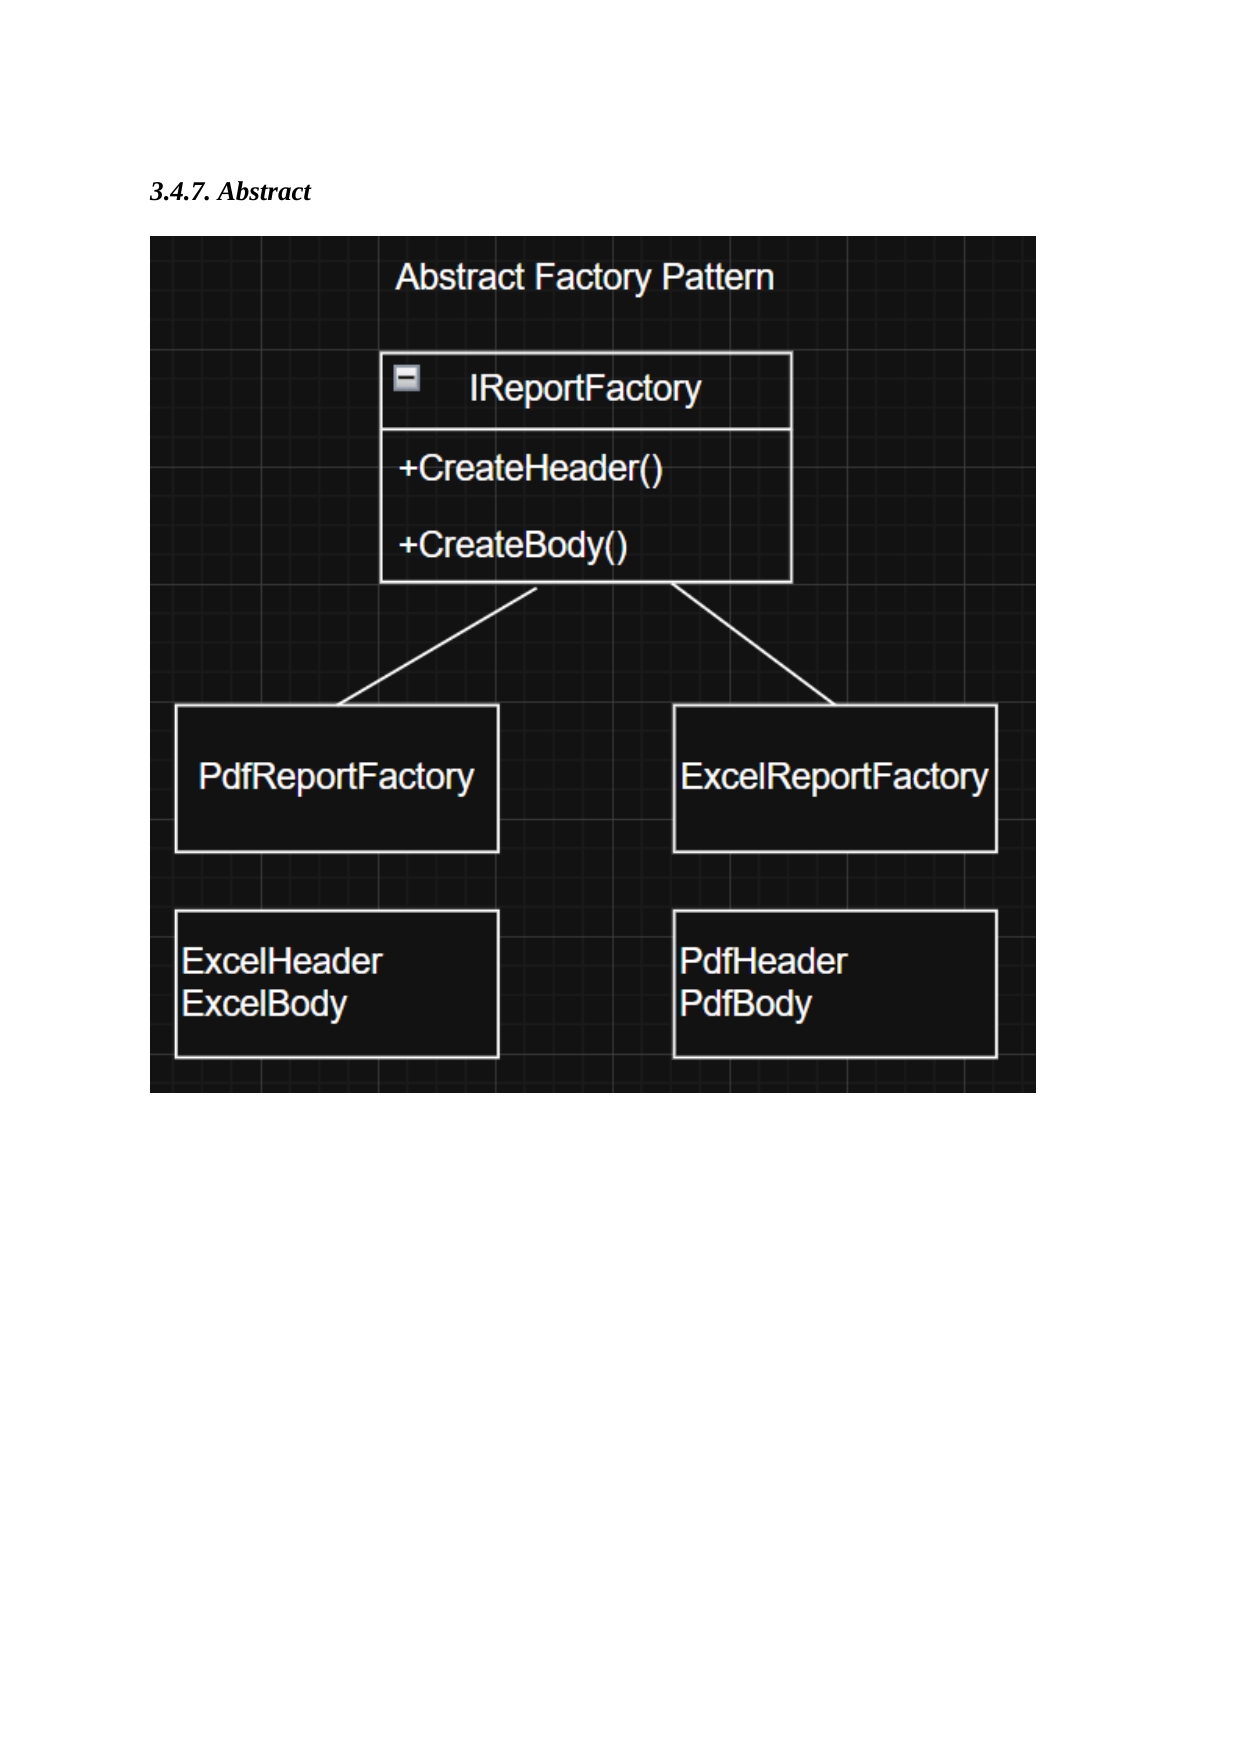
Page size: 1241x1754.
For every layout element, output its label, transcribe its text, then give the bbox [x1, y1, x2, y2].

picture [150, 236, 1036, 1093]
subtitle 3.4.7. Abstract [150, 175, 1090, 206]
